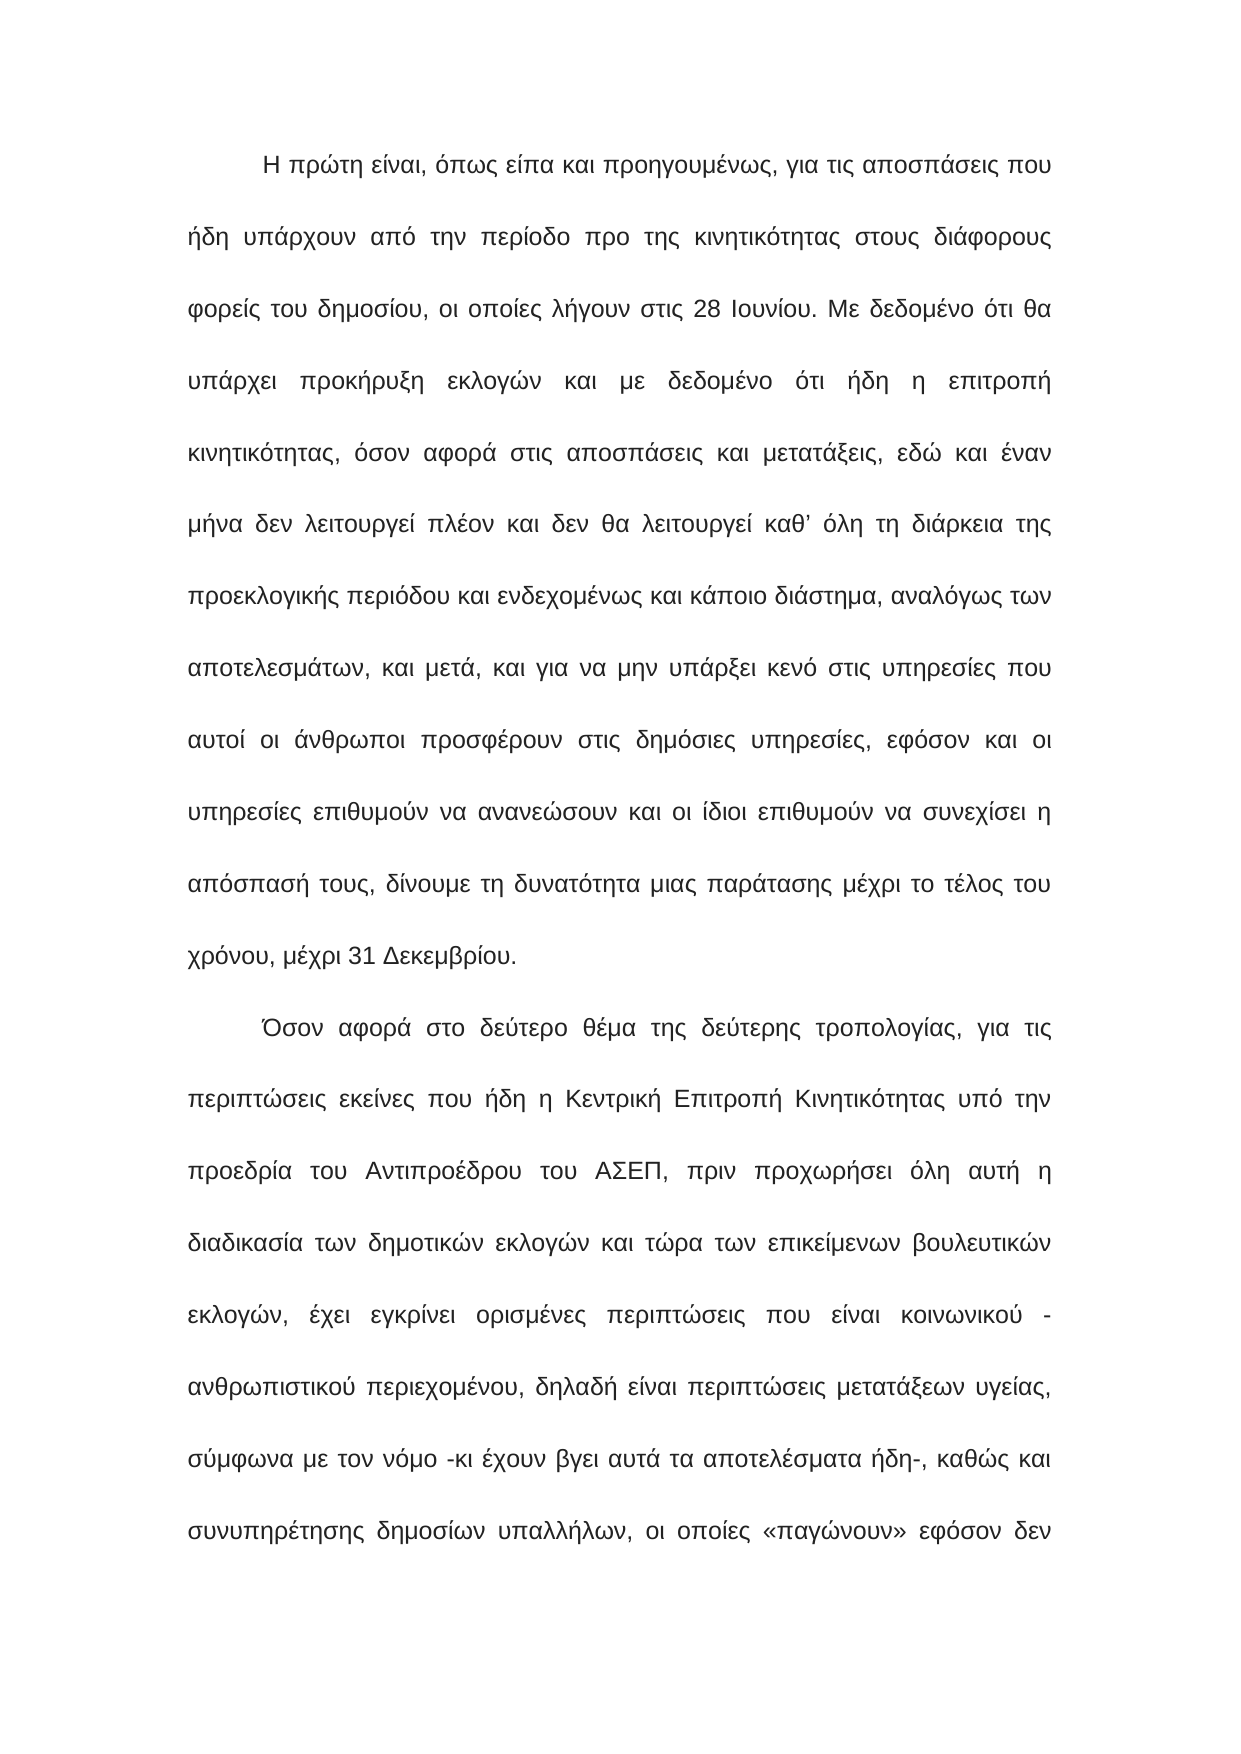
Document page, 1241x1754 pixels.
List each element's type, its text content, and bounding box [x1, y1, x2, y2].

text Η πρώτη είναι, όπως είπα και προηγουμένως, για τις αποσπάσεις που ήδη υπάρχουν από την περίοδο προ της κινητικότητας στους διάφορους φορείς του δημοσίου, οι οποίες λήγουν στις 28 Ιουνίου. Με δεδομένο ότι θα υπάρχει προκήρυξη εκλογών και με δεδομένο ότι ήδη η επιτροπή κινητικότητας, όσον αφορά στις αποσπάσεις και μετατάξεις, εδώ και έναν μήνα δεν λειτουργεί πλέον και δεν θα λειτουργεί καθ’ όλη τη διάρκεια της προεκλογικής περιόδου και ενδεχομένως και κάποιο διάστημα, αναλόγως των αποτελεσμάτων, και μετά, και για να μην υπάρξει κενό στις υπηρεσίες που αυτοί οι άνθρωποι προσφέρουν στις δημόσιες υπηρεσίες, εφόσον και οι υπηρεσίες επιθυμούν να ανανεώσουν και οι ίδιοι επιθυμούν να συνεχίσει η απόσπασή τους, δίνουμε τη δυνατότητα μιας παράτασης μέχρι το τέλος του χρόνου, μέχρι 31 Δεκεμβρίου. [187, 150, 1053, 969]
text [187, 1012, 1053, 1544]
